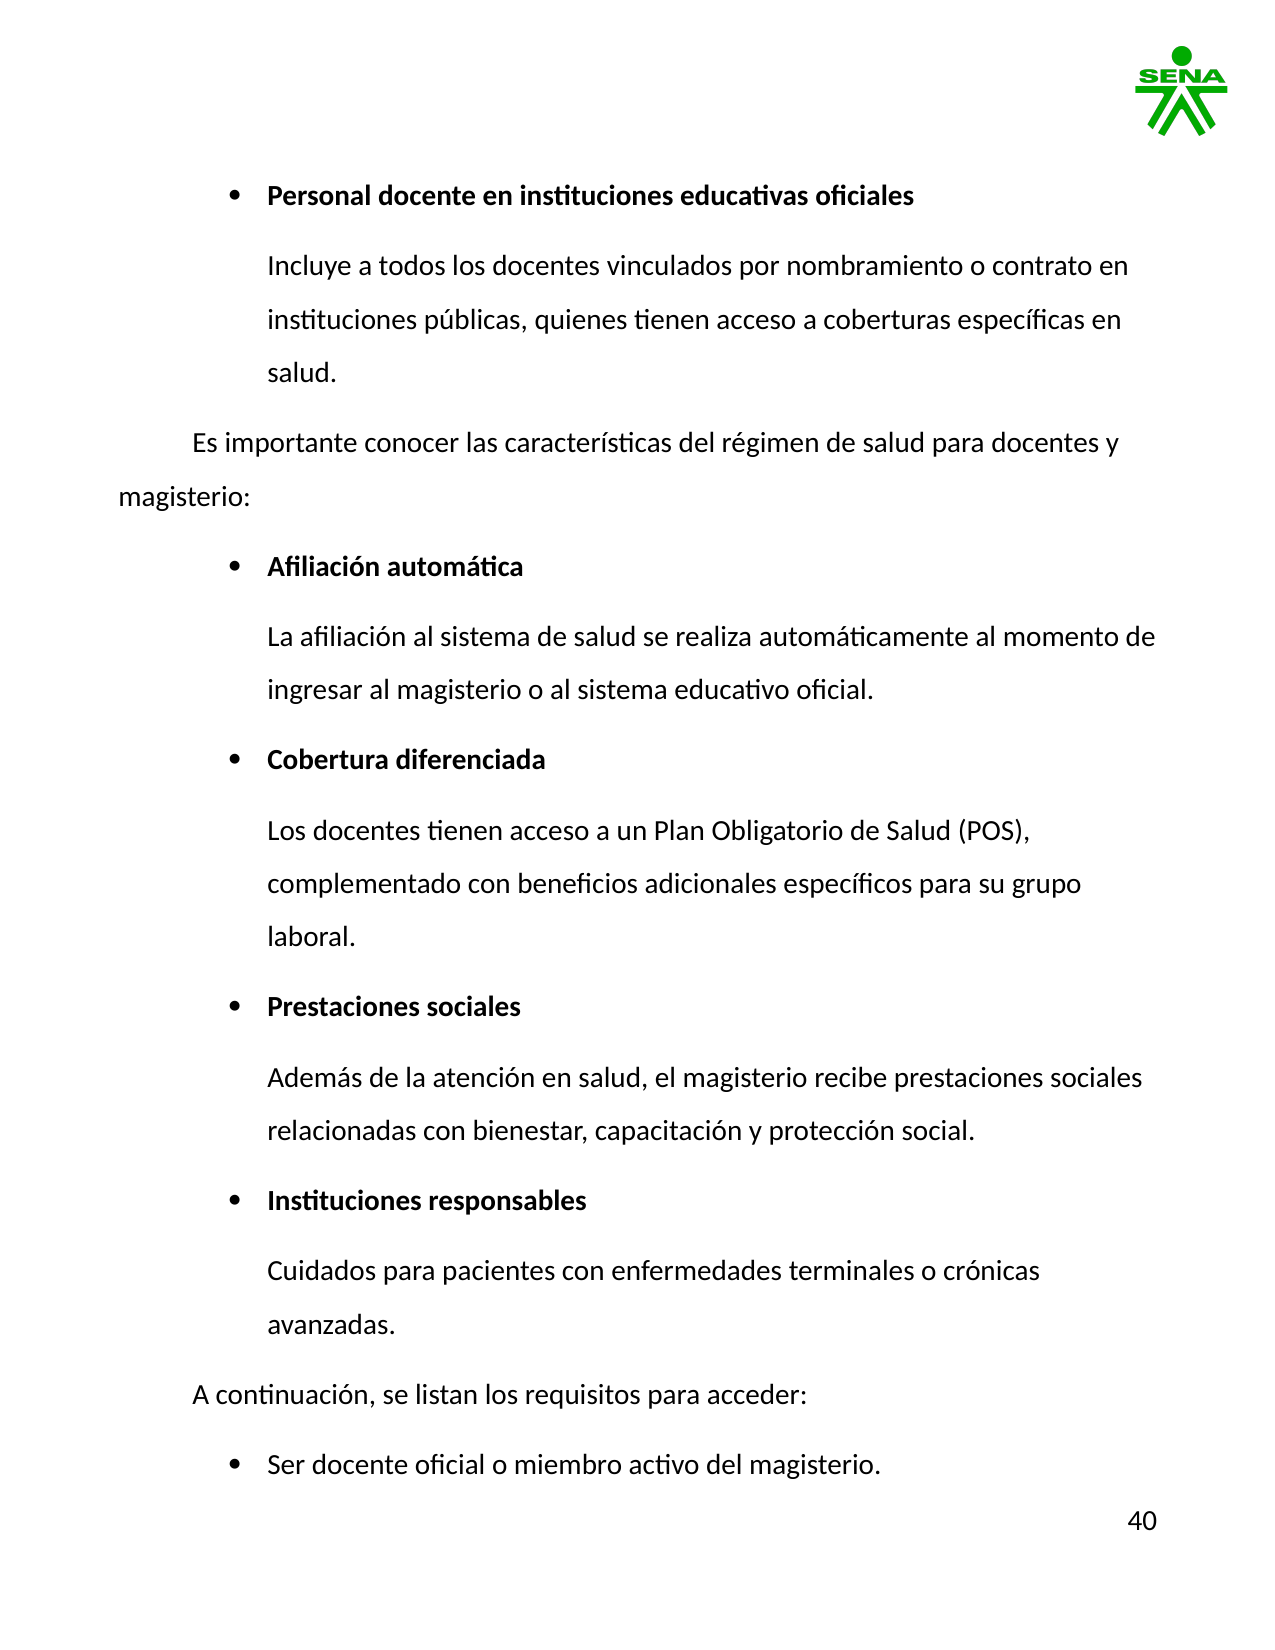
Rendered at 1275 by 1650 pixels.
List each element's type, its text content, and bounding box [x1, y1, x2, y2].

picture [1135, 46, 1228, 136]
subtitle Personal docente en instituciones educativas oficiales [229, 177, 1157, 213]
subtitle Instituciones responsables [229, 1182, 1157, 1218]
text A continuación, se listan los requisitos para acceder: [118, 1376, 1157, 1411]
subtitle Afiliación automática [229, 548, 1157, 583]
list Ser docente oficial o miembro activo del magisterio. [229, 1446, 1157, 1482]
list La afiliación al sistema de salud se realiza automáticamente al momento de ingresar al magisterio o al sistema educativo oficial. [267, 618, 1157, 707]
subtitle Cobertura diferenciada [229, 741, 1157, 777]
list Además de la atención en salud, el magisterio recibe prestaciones sociales relacionadas con bienestar, capacitación y protección social. [267, 1059, 1157, 1148]
text Es importante conocer las características del régimen de salud para docentes y magisterio: [118, 424, 1157, 513]
list Incluye a todos los docentes vinculados por nombramiento o contrato en instituciones públicas, quienes tienen acceso a coberturas específicas en salud. [267, 247, 1157, 390]
subtitle Prestaciones sociales [229, 988, 1157, 1024]
list Cuidados para pacientes con enfermedades terminales o crónicas avanzadas. [267, 1252, 1157, 1341]
list Los docentes tienen acceso a un Plan Obligatorio de Salud (POS), complementado con beneficios adicionales específicos para su grupo laboral. [267, 812, 1157, 954]
